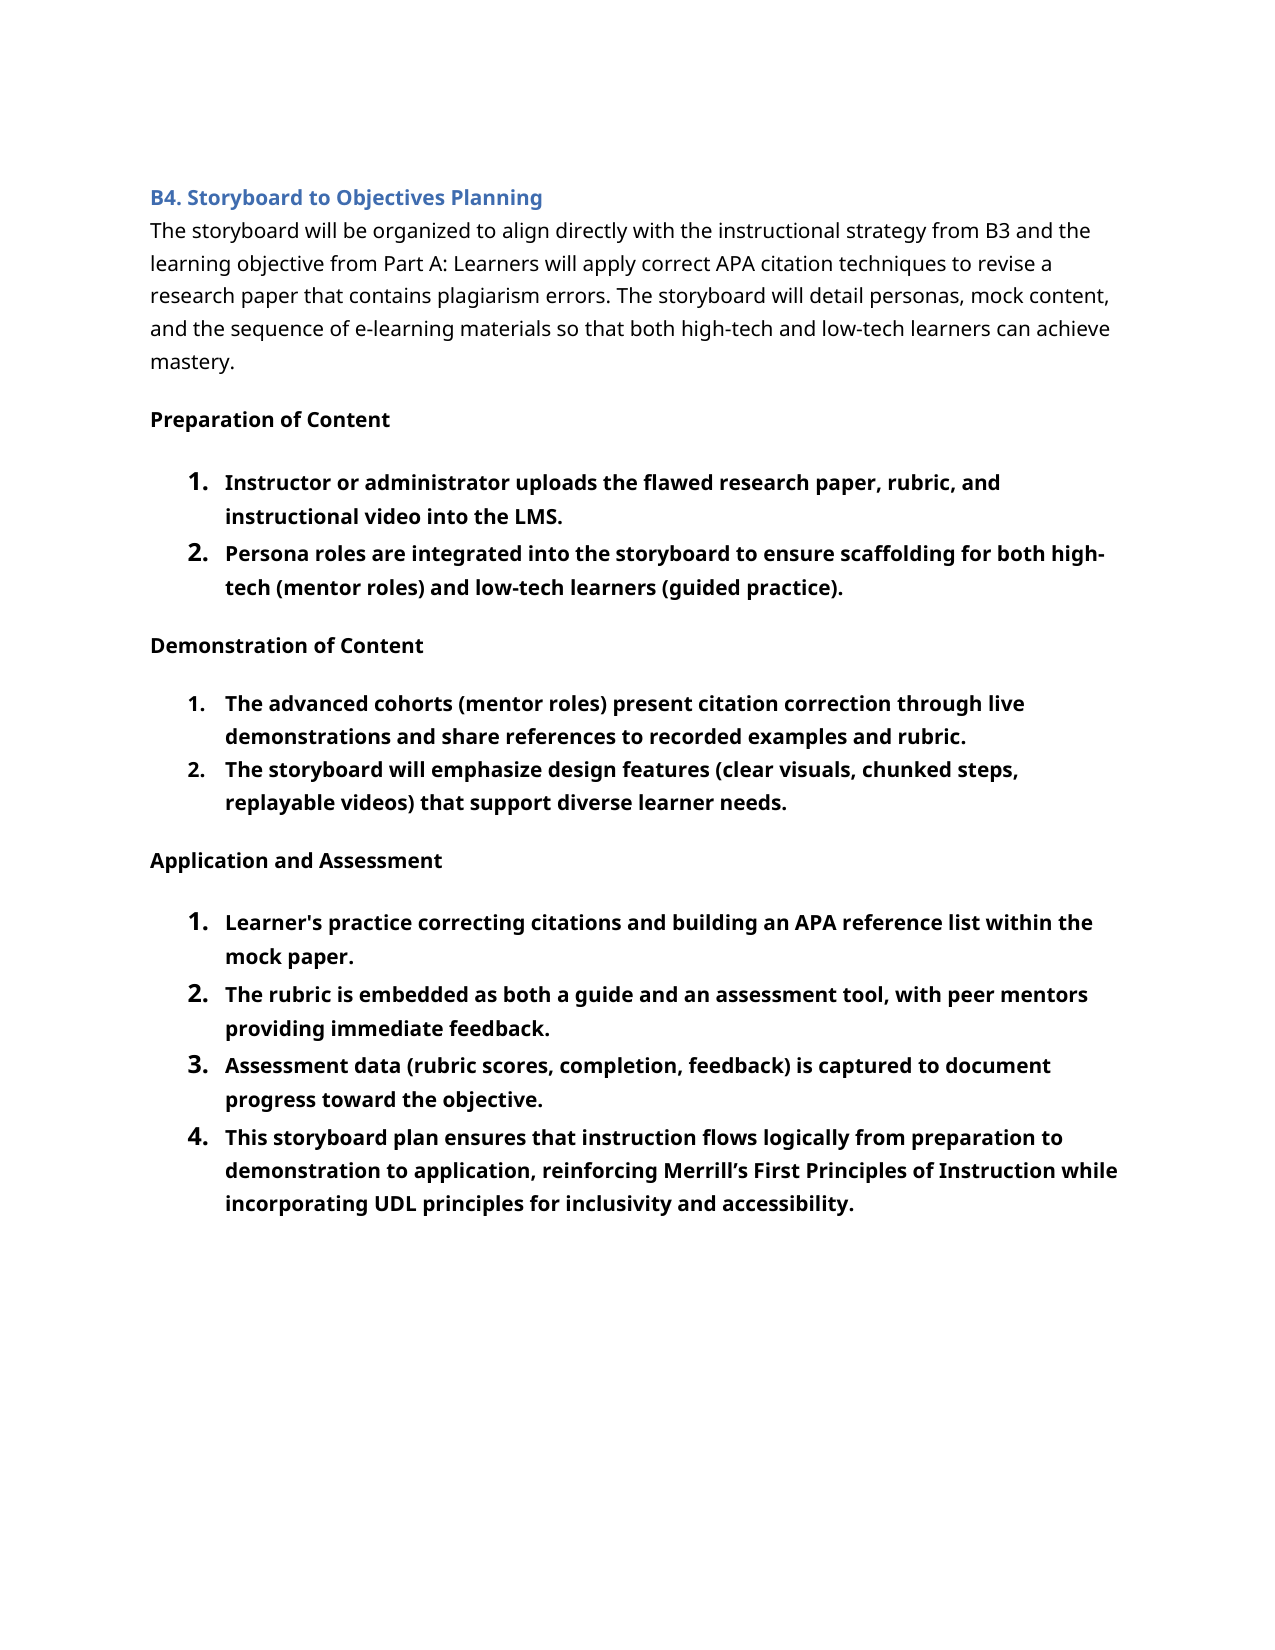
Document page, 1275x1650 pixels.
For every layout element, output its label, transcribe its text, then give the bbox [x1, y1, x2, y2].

list The rubric is embedded as both a guide and an assessment tool, with peer mentors providing immediate feedback. [187, 975, 1125, 1042]
list The storyboard will emphasize design features (clear visuals, chunked steps, replayable videos) that support diverse learner needs. [187, 755, 1125, 816]
list The advanced cohorts (mentor roles) present citation correction through live demonstrations and share references to recorded examples and rubric. [187, 689, 1125, 751]
list Learner's practice correcting citations and building an APA reference list within the mock paper. [187, 904, 1125, 971]
text The storyboard will be organized to align directly with the instructional strategy from B3 and the learning objective from Part A: Learners will apply correct APA citation techniques to revise a research paper that contains plagiarism errors. The storyboard will detail personas, mock content, and the sequence of e-learning materials so that both high-tech and low-tech learners can achieve mastery. [150, 216, 1125, 376]
list Assessment data (rubric scores, completion, feedback) is captured to document progress toward the objective. [187, 1047, 1125, 1114]
list This storyboard plan ensures that instruction flows logically from preparation to demonstration to application, reinforcing Merrill’s First Principles of Instruction while incorporating UDL principles for inclusivity and accessibility. [187, 1118, 1125, 1218]
text Preparation of Content [150, 405, 1125, 434]
text B4. Storyboard to Objectives Planning [150, 183, 1125, 211]
list Persona roles are integrated into the storyboard to ensure scaffolding for both high-tech (mentor roles) and low-tech learners (guided practice). [187, 535, 1125, 602]
text Application and Assessment [150, 846, 1125, 874]
list Instructor or administrator uploads the flawed research paper, rubric, and instructional video into the LMS. [187, 463, 1125, 530]
text Demonstration of Content [150, 631, 1125, 660]
